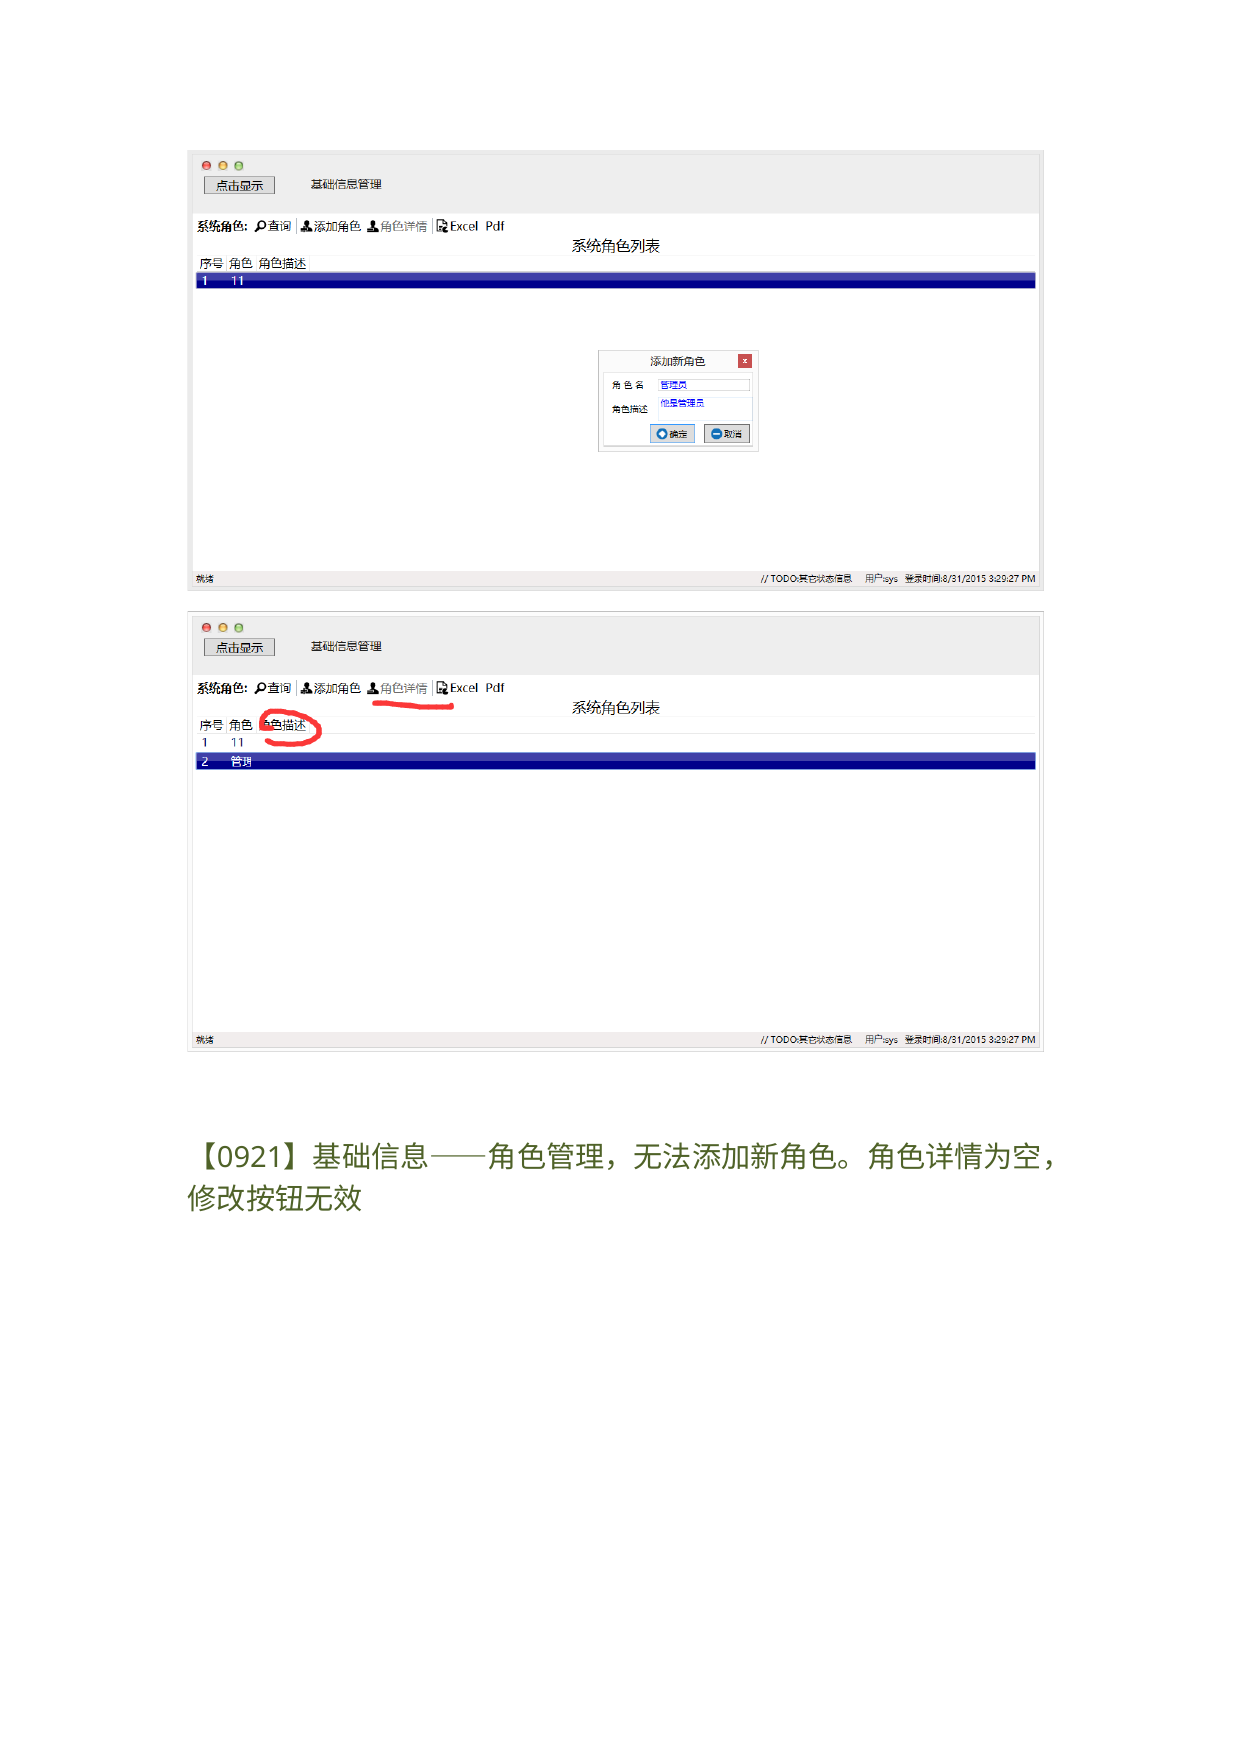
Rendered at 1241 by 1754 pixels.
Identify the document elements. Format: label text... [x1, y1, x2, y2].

text 【0921】基础信息——角色管理，无法添加新角色。角色详情为空，修改按钮无效 [187, 1133, 1053, 1218]
picture [187, 150, 1044, 591]
picture [187, 611, 1044, 1052]
